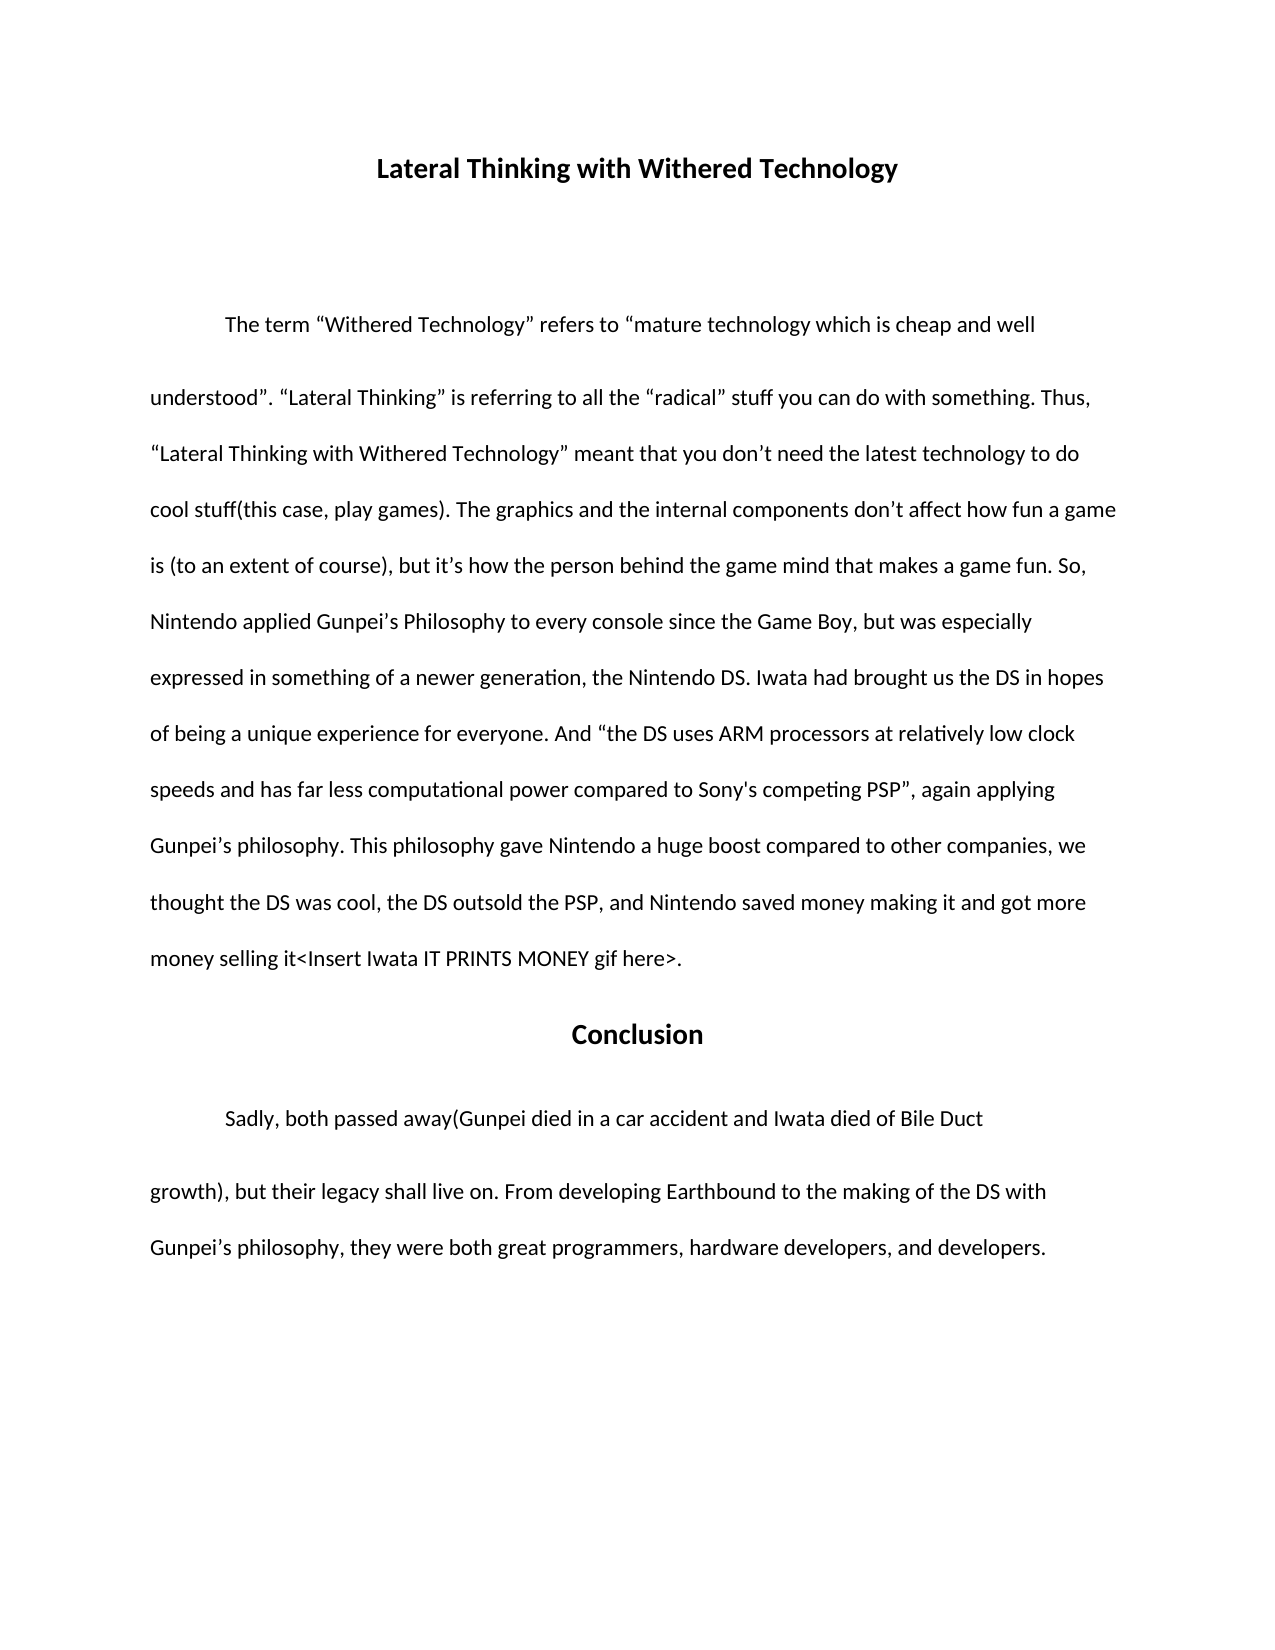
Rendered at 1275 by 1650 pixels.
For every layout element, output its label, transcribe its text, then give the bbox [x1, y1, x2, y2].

text Conclusion [150, 1016, 1125, 1052]
text Lateral Thinking with Withered Technology [150, 150, 1125, 186]
text Sadly, both passed away(Gunpei died in a car accident and Iwata died of Bile Duct [225, 1104, 1125, 1132]
text The term “Withered Technology” refers to “mature technology which is cheap and well [225, 311, 1125, 339]
text understood”. “Lateral Thinking” is referring to all the “radical” stuff you can do with something. Thus, “Lateral Thinking with Withered Technology” meant that you don’t need the latest technology to do cool stuff(this case, play games). The graphics and the internal components don’t affect how fun a game is (to an extent of course), but it’s how the person behind the game mind that makes a game fun. So, Nintendo applied Gunpei’s Philosophy to every console since the Game Boy, but was especially expressed in something of a newer generation, the Nintendo DS. Iwata had brought us the DS in hopes of being a unique experience for everyone. And “the DS uses ARM processors at relatively low clock speeds and has far less computational power compared to Sony's competing PSP”, again applying Gunpei’s philosophy. This philosophy gave Nintendo a huge boost compared to other companies, we thought the DS was cool, the DS outsold the PSP, and Nintendo saved money making it and got more money selling it<Insert Iwata IT PRINTS MONEY gif here>. [150, 383, 1125, 972]
text growth), but their legacy shall live on. From developing Earthbound to the making of the DS with Gunpei’s philosophy, they were both great programmers, hardware developers, and developers. [150, 1177, 1125, 1261]
